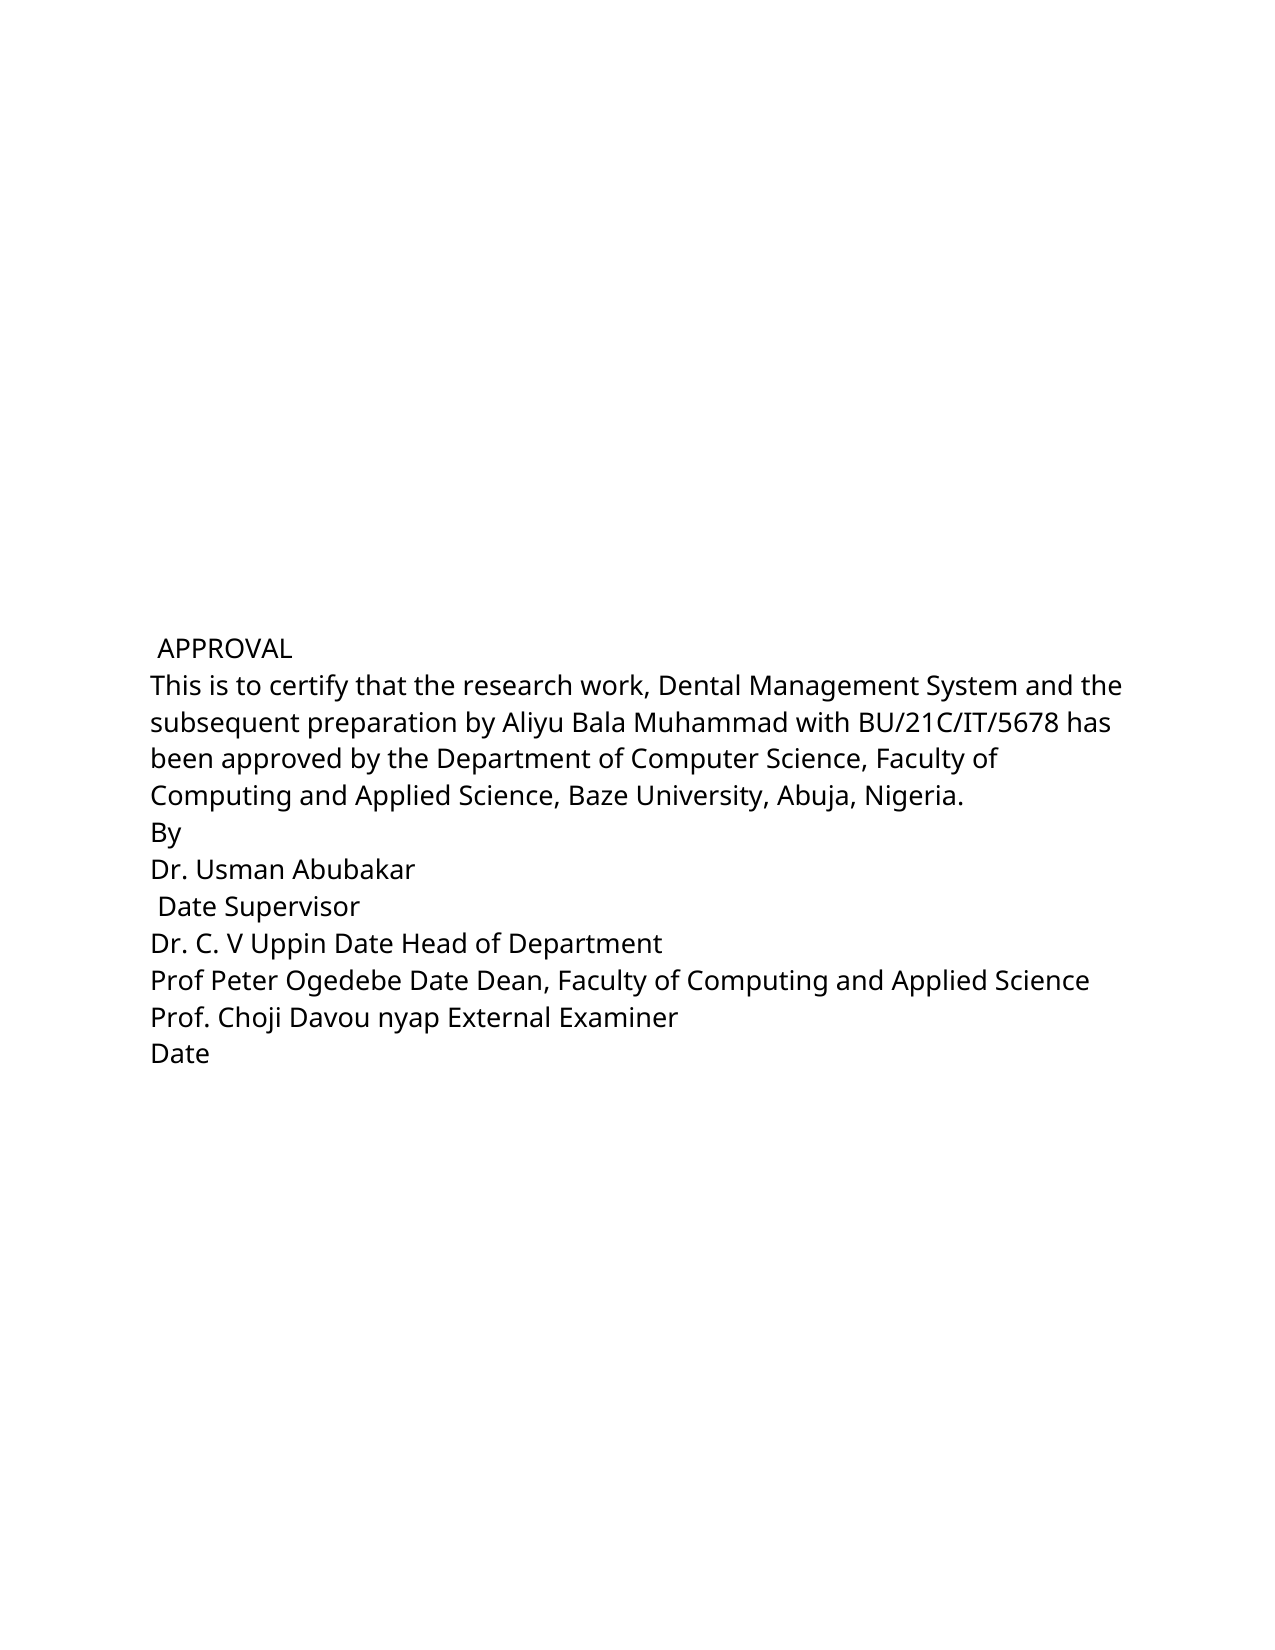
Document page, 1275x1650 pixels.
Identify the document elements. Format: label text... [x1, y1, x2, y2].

text This is to certify that the research work, Dental Management System and the subsequent preparation by Aliyu Bala Muhammad with BU/21C/IT/5678 has been approved by the Department of Computer Science, Faculty of Computing and Applied Science, Baze University, Abuja, Nigeria. [150, 666, 1125, 814]
text Prof Peter Ogedebe Date Dean, Faculty of Computing and Applied Science [150, 961, 1125, 998]
text By [150, 814, 1125, 851]
text Dr. Usman Abubakar [150, 851, 1125, 887]
text Prof. Choji Davou nyap External Examiner [150, 998, 1125, 1035]
text APPROVAL [150, 629, 1125, 666]
text Dr. C. V Uppin Date Head of Department [150, 924, 1125, 961]
text Date [150, 1035, 1125, 1072]
text Date Supervisor [150, 887, 1125, 924]
